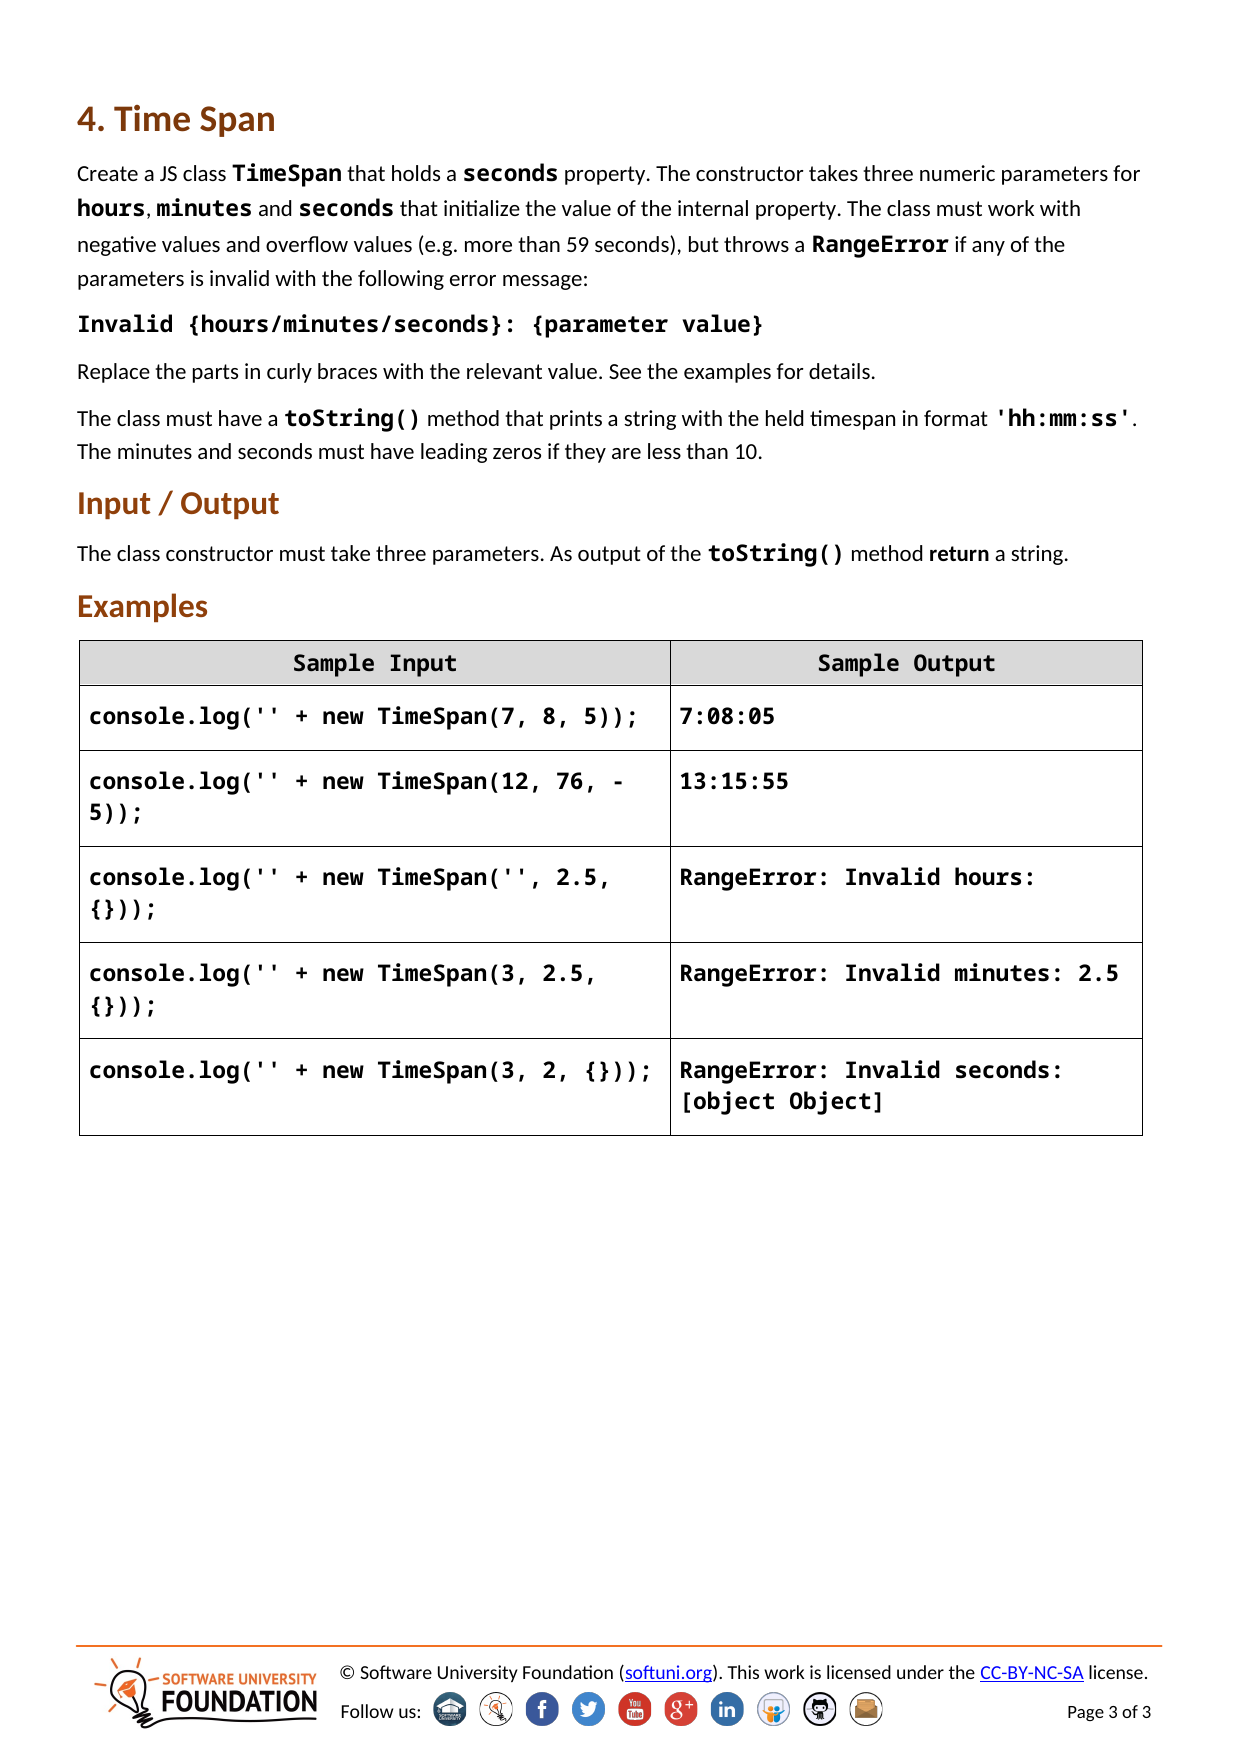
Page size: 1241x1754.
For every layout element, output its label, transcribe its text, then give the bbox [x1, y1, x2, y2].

table_cell 7:08:05 [671, 686, 1142, 749]
text Invalid {hours/minutes/seconds}: {parameter value} [77, 308, 1163, 340]
picture [618, 1692, 652, 1726]
table_cell console.log('' + new TimeSpan(3, 2, {})); [80, 1039, 670, 1134]
table_cell console.log('' + new TimeSpan(7, 8, 5)); [80, 686, 670, 749]
picture [710, 1692, 744, 1726]
table_cell RangeError: Invalid minutes: 2.5 [671, 943, 1142, 1038]
table_cell console.log('' + new TimeSpan(3, 2.5, {})); [80, 943, 670, 1038]
picture [803, 1692, 837, 1726]
table_header Sample Output [671, 641, 1142, 684]
table_cell 13:15:55 [671, 751, 1142, 846]
text Replace the parts in curly braces with the relevant value. See the examples for details. [77, 357, 1163, 385]
table_cell RangeError: Invalid hours: [671, 847, 1142, 942]
table_cell RangeError: Invalid seconds: [object Object] [671, 1039, 1142, 1134]
text The class must have a toString() method that prints a string with the held timespan in format 'hh:mm:ss'. The minutes and seconds must have leading zeros if they are less than 10. [77, 402, 1163, 465]
picture [757, 1692, 790, 1726]
picture [664, 1692, 698, 1726]
subtitle Input / Output [77, 482, 1163, 522]
picture [572, 1692, 605, 1726]
picture [479, 1692, 513, 1726]
picture [433, 1692, 467, 1726]
table_header Sample Input [80, 641, 670, 684]
table_cell console.log('' + new TimeSpan(12, 76, -5)); [80, 751, 670, 846]
subtitle Time Span [77, 95, 1163, 141]
picture [93, 1656, 317, 1729]
subtitle Examples [77, 585, 1163, 626]
picture [525, 1692, 559, 1726]
text Create a JS class TimeSpan that holds a seconds property. The constructor takes three numeric parameters for hours, minutes and seconds that initialize the value of the internal property. The class must work with negative values and overflow values (e.g. more than 59 seconds), but throws a RangeError if any of the parameters is invalid with the following error message: [77, 156, 1163, 292]
text The class constructor must take three parameters. As output of the toString() method return a string. [77, 537, 1163, 568]
picture [849, 1692, 883, 1726]
table_cell console.log('' + new TimeSpan('', 2.5, {})); [80, 847, 670, 942]
